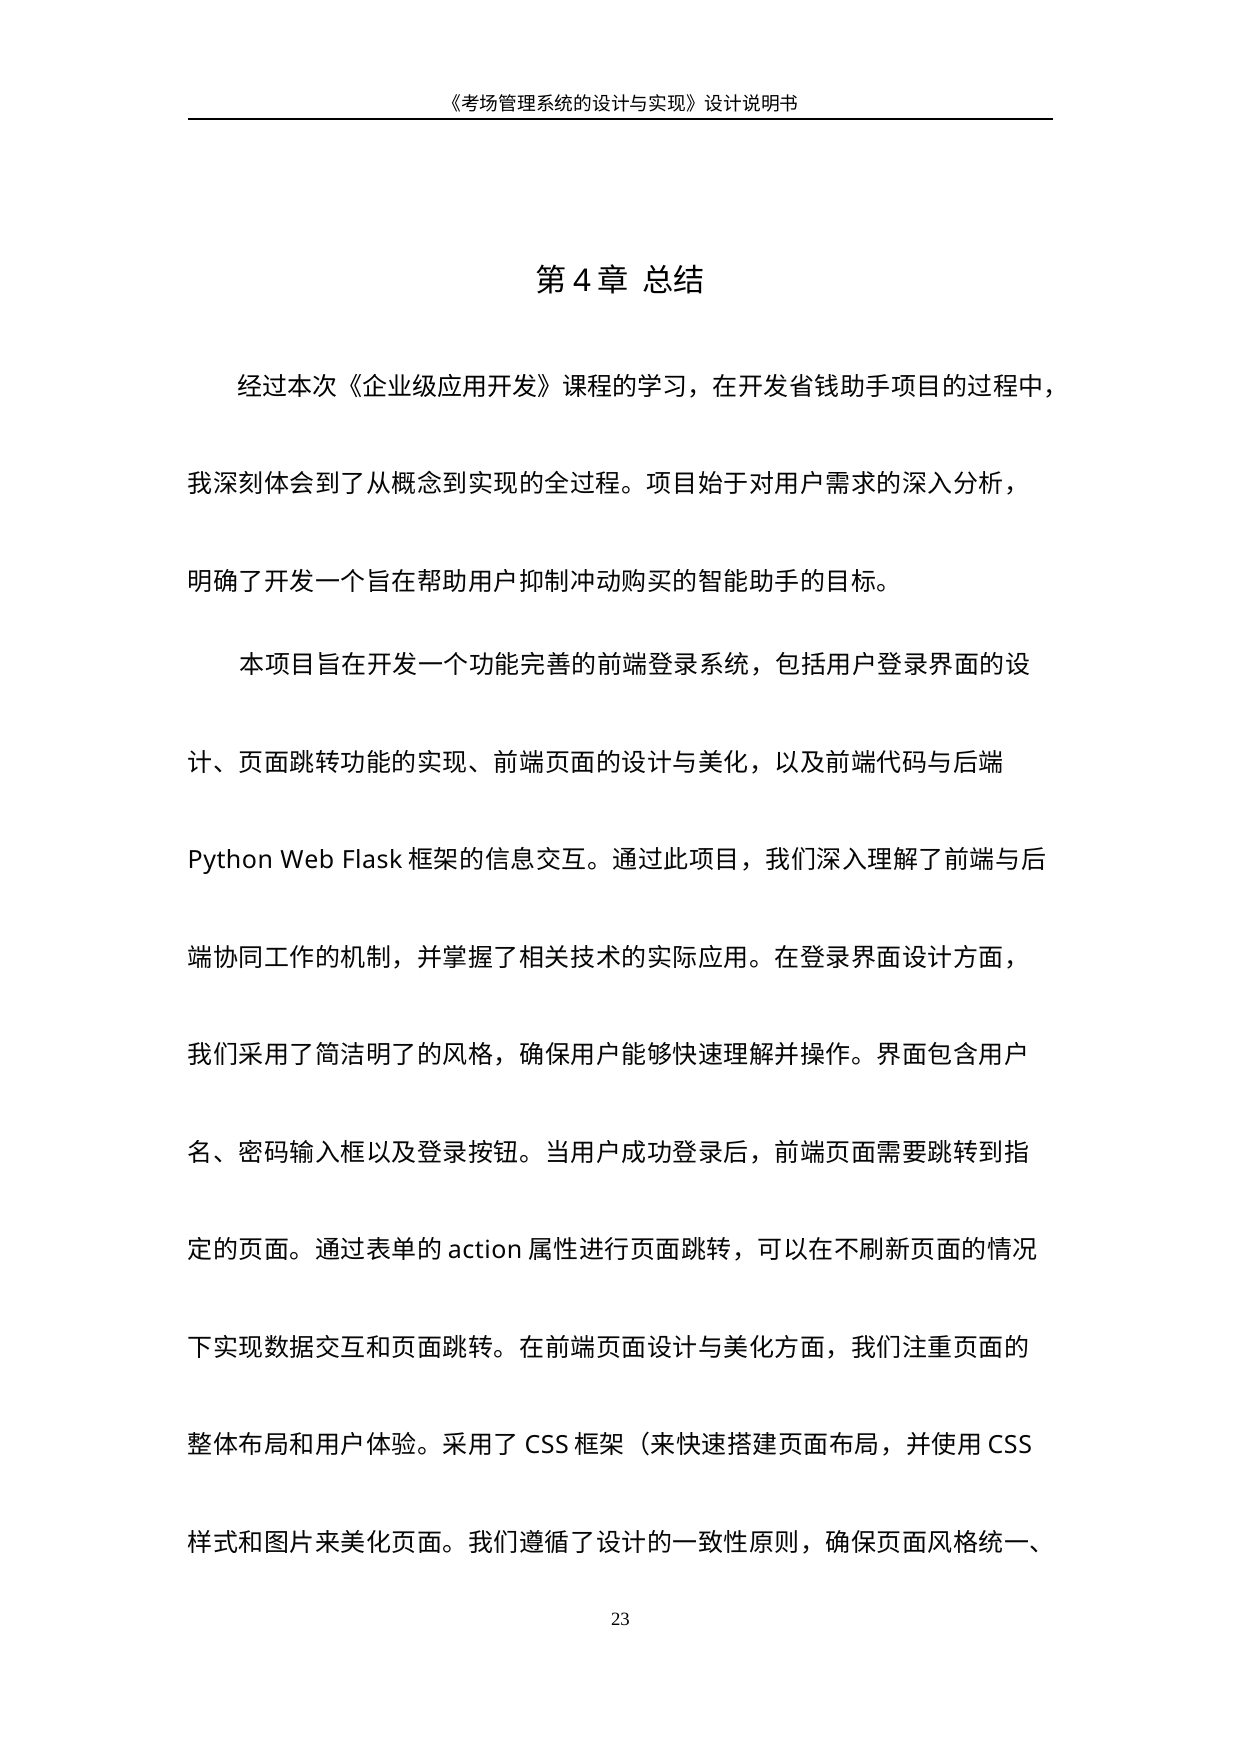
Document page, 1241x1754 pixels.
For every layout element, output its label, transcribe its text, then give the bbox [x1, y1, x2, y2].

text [187, 630, 1053, 1573]
text 经过本次《企业级应用开发》课程的学习，在开发省钱助手项目的过程中，我深刻体会到了从概念到实现的全过程。项目始于对用户需求的深入分析，明确了开发一个旨在帮助用户抑制冲动购买的智能助手的目标。 [187, 352, 1053, 612]
subtitle 第4章 总结 [187, 245, 1053, 310]
